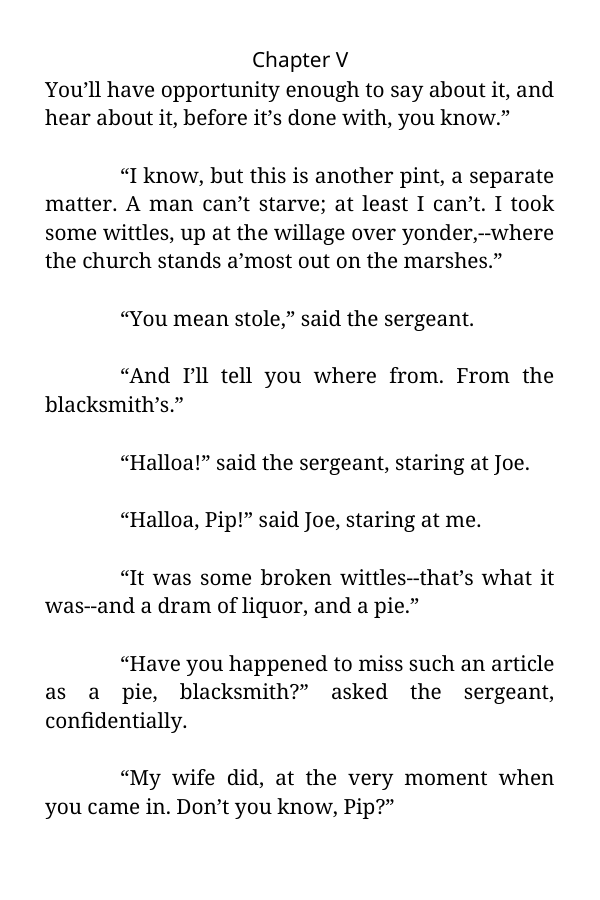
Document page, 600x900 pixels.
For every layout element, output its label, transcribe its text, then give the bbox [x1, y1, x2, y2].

text “I know, but this is another pint, a separate matter. A man can’t starve; at least I can’t. I took some wittles, up at the willage over yonder,--where the church stands a’most out on the marshes.” [45, 161, 555, 275]
text “Have you happened to miss such an article as a pie, blacksmith?” asked the sergeant, confidentially. [45, 649, 555, 734]
text “You mean stole,” said the sergeant. [45, 304, 555, 332]
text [45, 75, 555, 132]
text “Halloa, Pip!” said Joe, staring at me. [45, 505, 555, 534]
text “And I’ll tell you where from. From the blacksmith’s.” [45, 362, 555, 418]
text “Halloa!” said the sergeant, staring at Joe. [45, 448, 555, 476]
text “It was some broken wittles--that’s what it was--and a dram of liquor, and a pie.” [45, 563, 555, 620]
text “My wife did, at the very moment when you came in. Don’t you know, Pip?” [45, 763, 555, 820]
